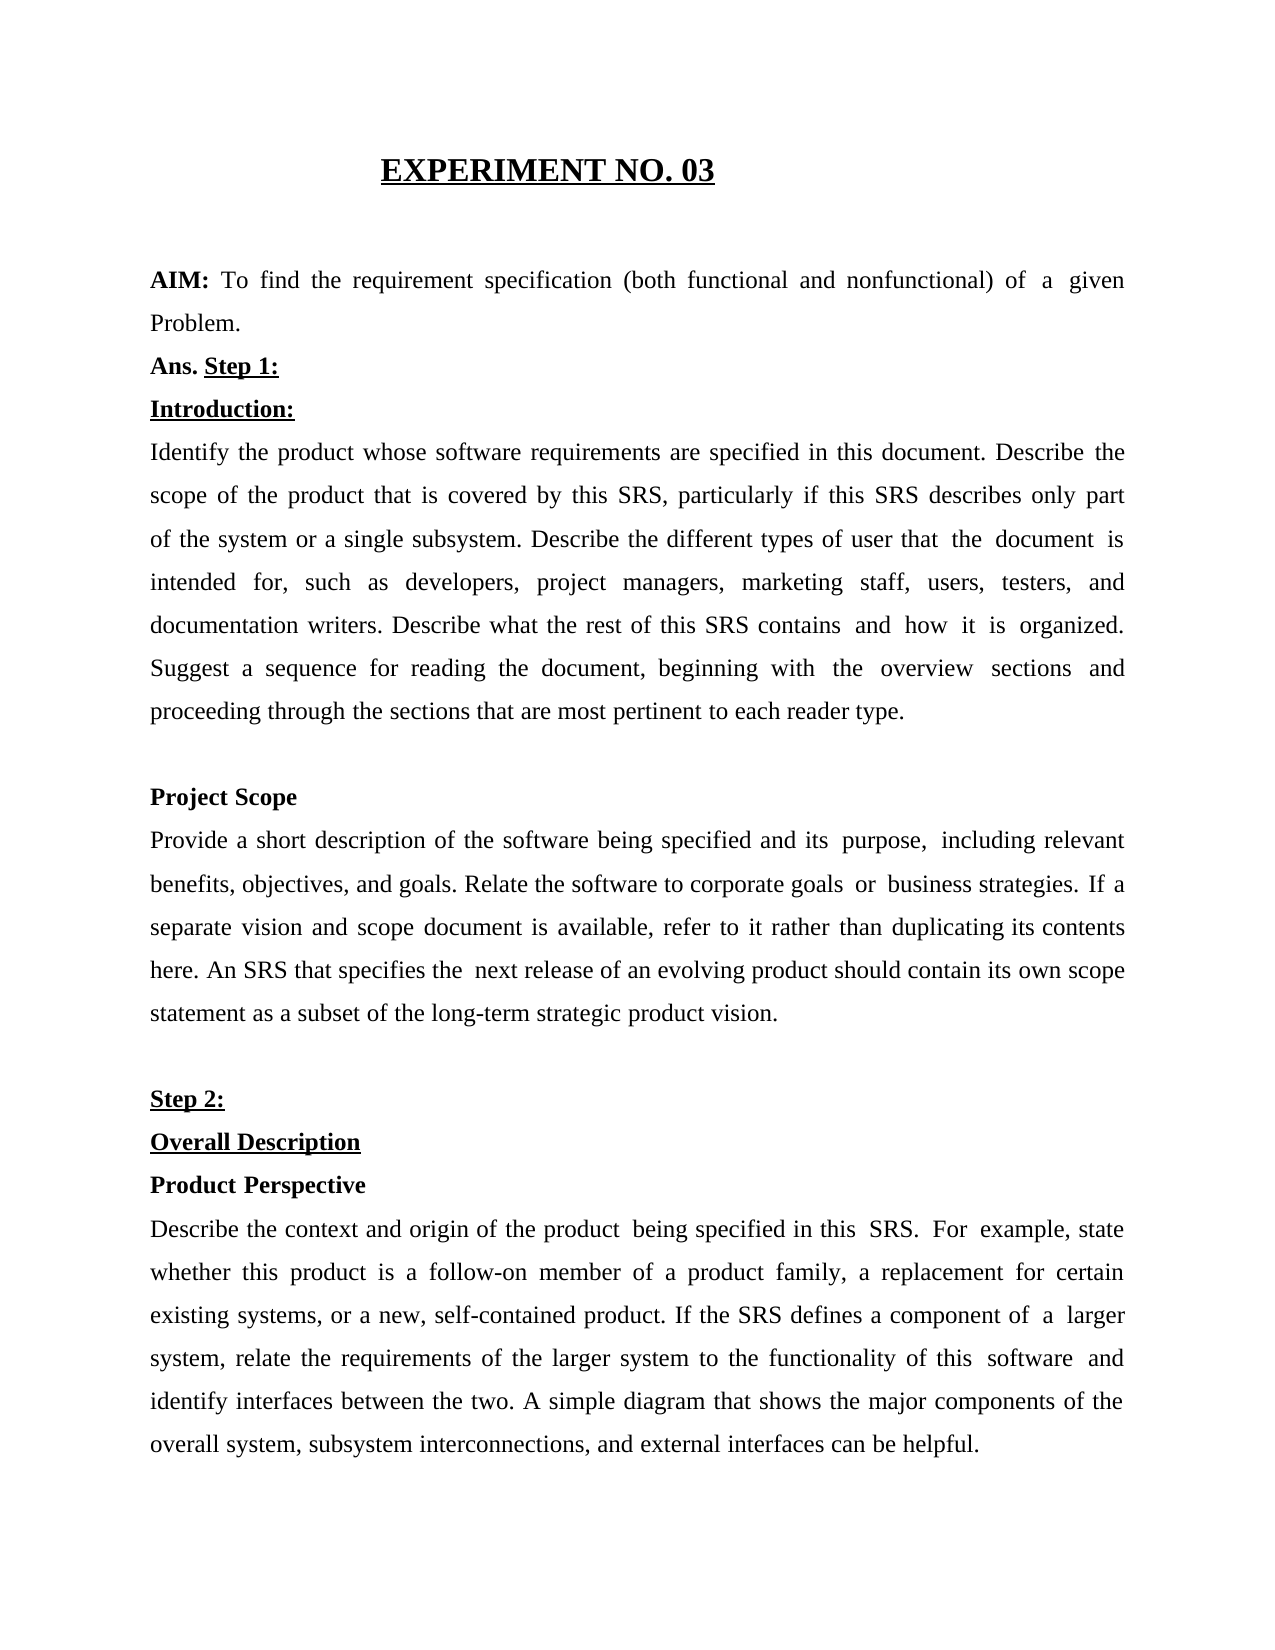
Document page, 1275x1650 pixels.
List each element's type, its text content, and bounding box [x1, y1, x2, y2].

text EXPERIMENT NO. 03 [150, 150, 945, 188]
text Overall Description [150, 1127, 1125, 1156]
text Describe the context and origin of the product being specified in this SRS. For example, state whether this product is a follow-on member of a product family, a replacement for certain existing systems, or a new, self-contained product. If the SRS defines a component of a larger system, relate the requirements of the larger system to the functionality of this software and identify interfaces between the two. A simple diagram that shows the major components of the overall system, subsystem interconnections, and external interfaces can be helpful. [150, 1214, 1125, 1458]
text AIM: To find the requirement specification (both functional and nonfunctional) of a given Problem. [150, 265, 1125, 337]
text Product Perspective [150, 1171, 1125, 1199]
subtitle Step 2: [150, 1084, 1125, 1113]
subtitle Ans. Step 1: [150, 351, 1125, 380]
text Identify the product whose software requirements are specified in this document. Describe the scope of the product that is covered by this SRS, particularly if this SRS describes only part of the system or a single subsystem. Describe the different types of user that the document is intended for, such as developers, project managers, marketing staff, users, testers, and documentation writers. Describe what the rest of this SRS contains and how it is organized. Suggest a sequence for reading the document, beginning with the overview sections and proceeding through the sections that are most pertinent to each reader type. [150, 437, 1125, 725]
text Provide a short description of the software being specified and its purpose, including relevant benefits, objectives, and goals. Relate the software to corporate goals or business strategies. If a separate vision and scope document is available, refer to it rather than duplicating its contents here. An SRS that specifies the next release of an evolving product should contain its own scope statement as a subset of the long-term strategic product vision. [150, 826, 1125, 1027]
subtitle Project Scope [150, 782, 1125, 811]
text Introduction: [150, 394, 1125, 423]
